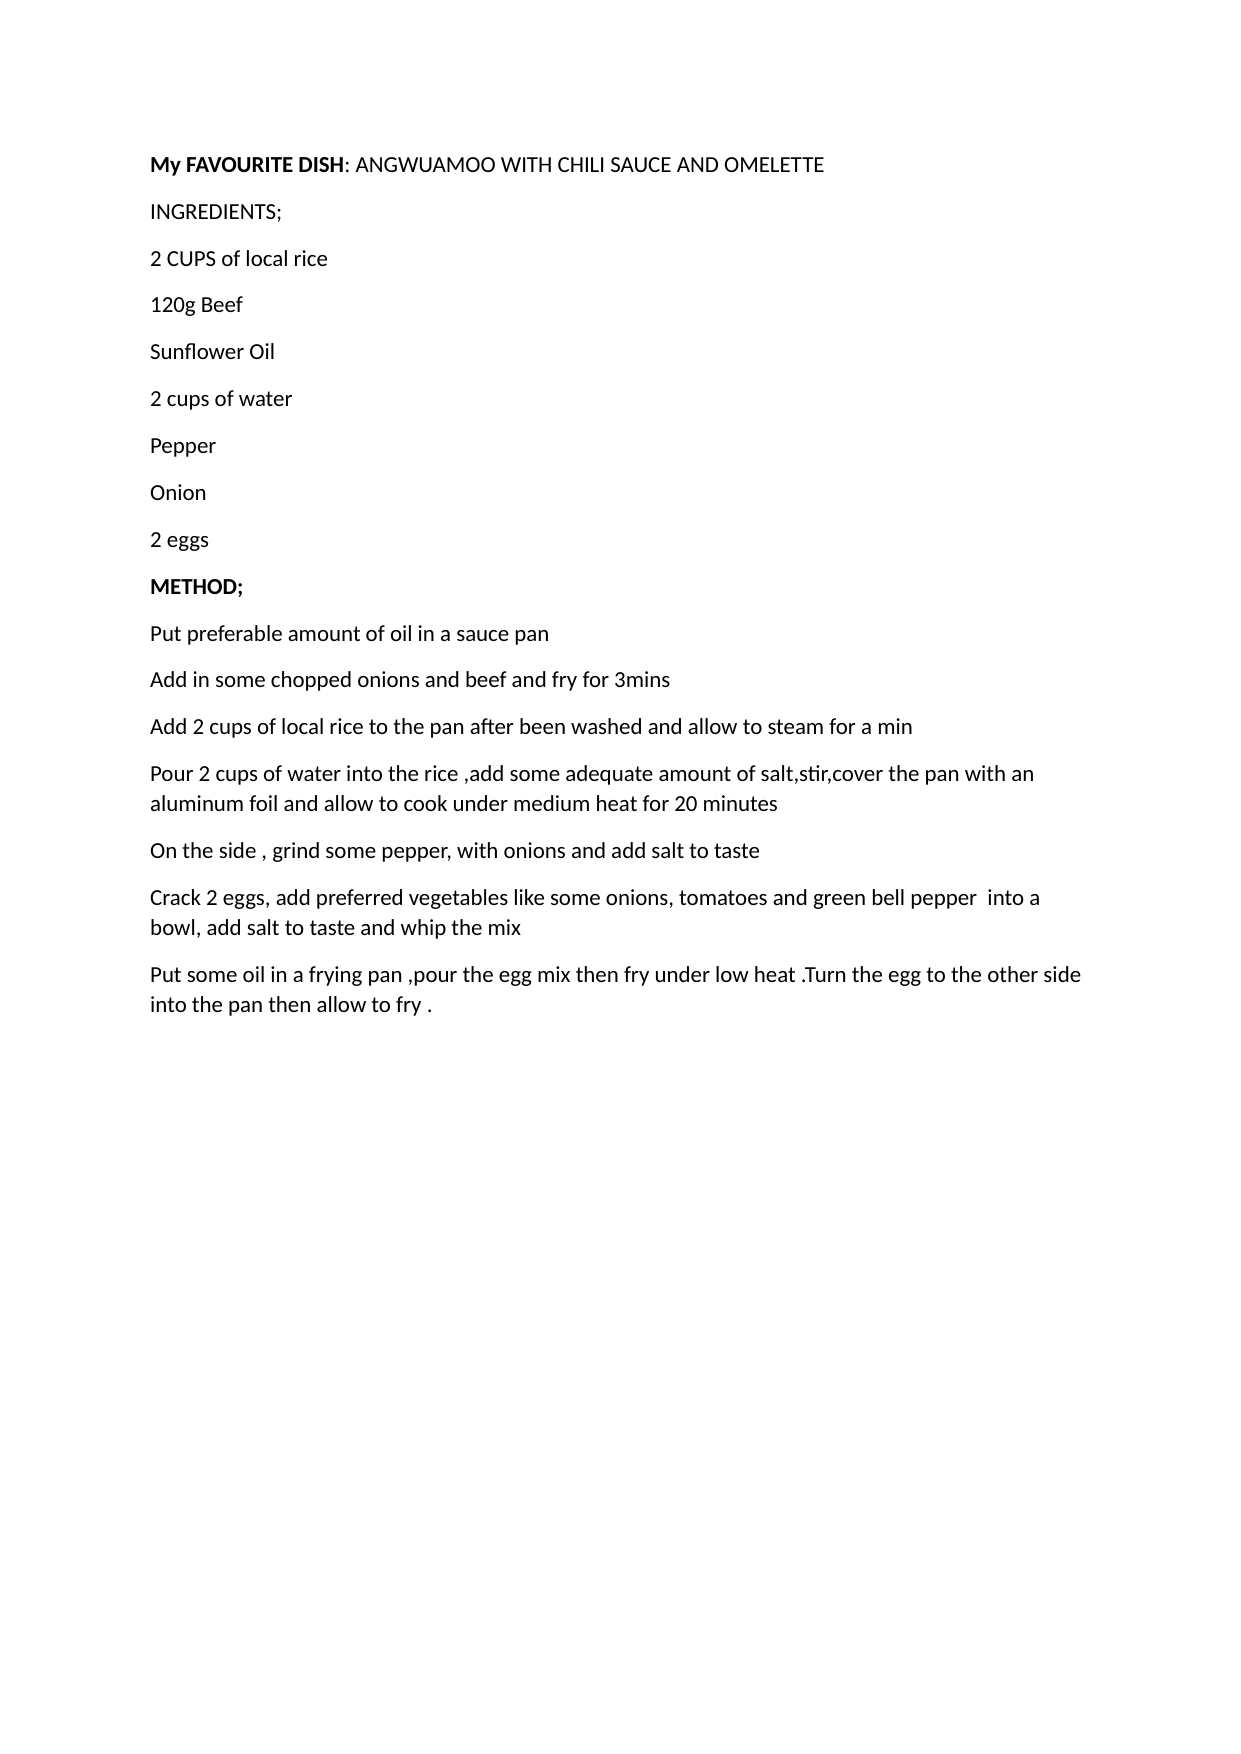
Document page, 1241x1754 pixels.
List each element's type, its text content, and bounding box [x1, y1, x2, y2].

text Sunflower Oil [150, 337, 1090, 366]
text Pepper [150, 431, 1090, 459]
text 2 CUPS of local rice [150, 244, 1090, 272]
text Crack 2 eggs, add preferred vegetables like some onions, tomatoes and green bell pepper into a bowl, add salt to taste and whip the mix [150, 883, 1090, 942]
text Onion [150, 478, 1090, 506]
text Pour 2 cups of water into the rice ,add some adequate amount of salt,stir,cover the pan with an aluminum foil and allow to cook under medium heat for 20 minutes [150, 759, 1090, 818]
text Put some oil in a frying pan ,pour the egg mix then fry under low heat .Turn the egg to the other side into the pan then allow to fry . [150, 960, 1090, 1019]
text Add in some chopped onions and beef and fry for 3mins [150, 666, 1090, 694]
text My FAVOURITE DISH: ANGWUAMOO WITH CHILI SAUCE AND OMELETTE [150, 150, 1090, 178]
text On the side , grind some pepper, with onions and add salt to taste [150, 836, 1090, 864]
text 2 cups of water [150, 384, 1090, 412]
text INGREDIENTS; [150, 197, 1090, 225]
text Add 2 cups of local rice to the pan after been washed and allow to steam for a min [150, 712, 1090, 741]
text 2 eggs [150, 525, 1090, 553]
text Put preferable amount of oil in a sauce pan [150, 619, 1090, 647]
text 120g Beef [150, 291, 1090, 319]
text METHOD; [150, 572, 1090, 600]
